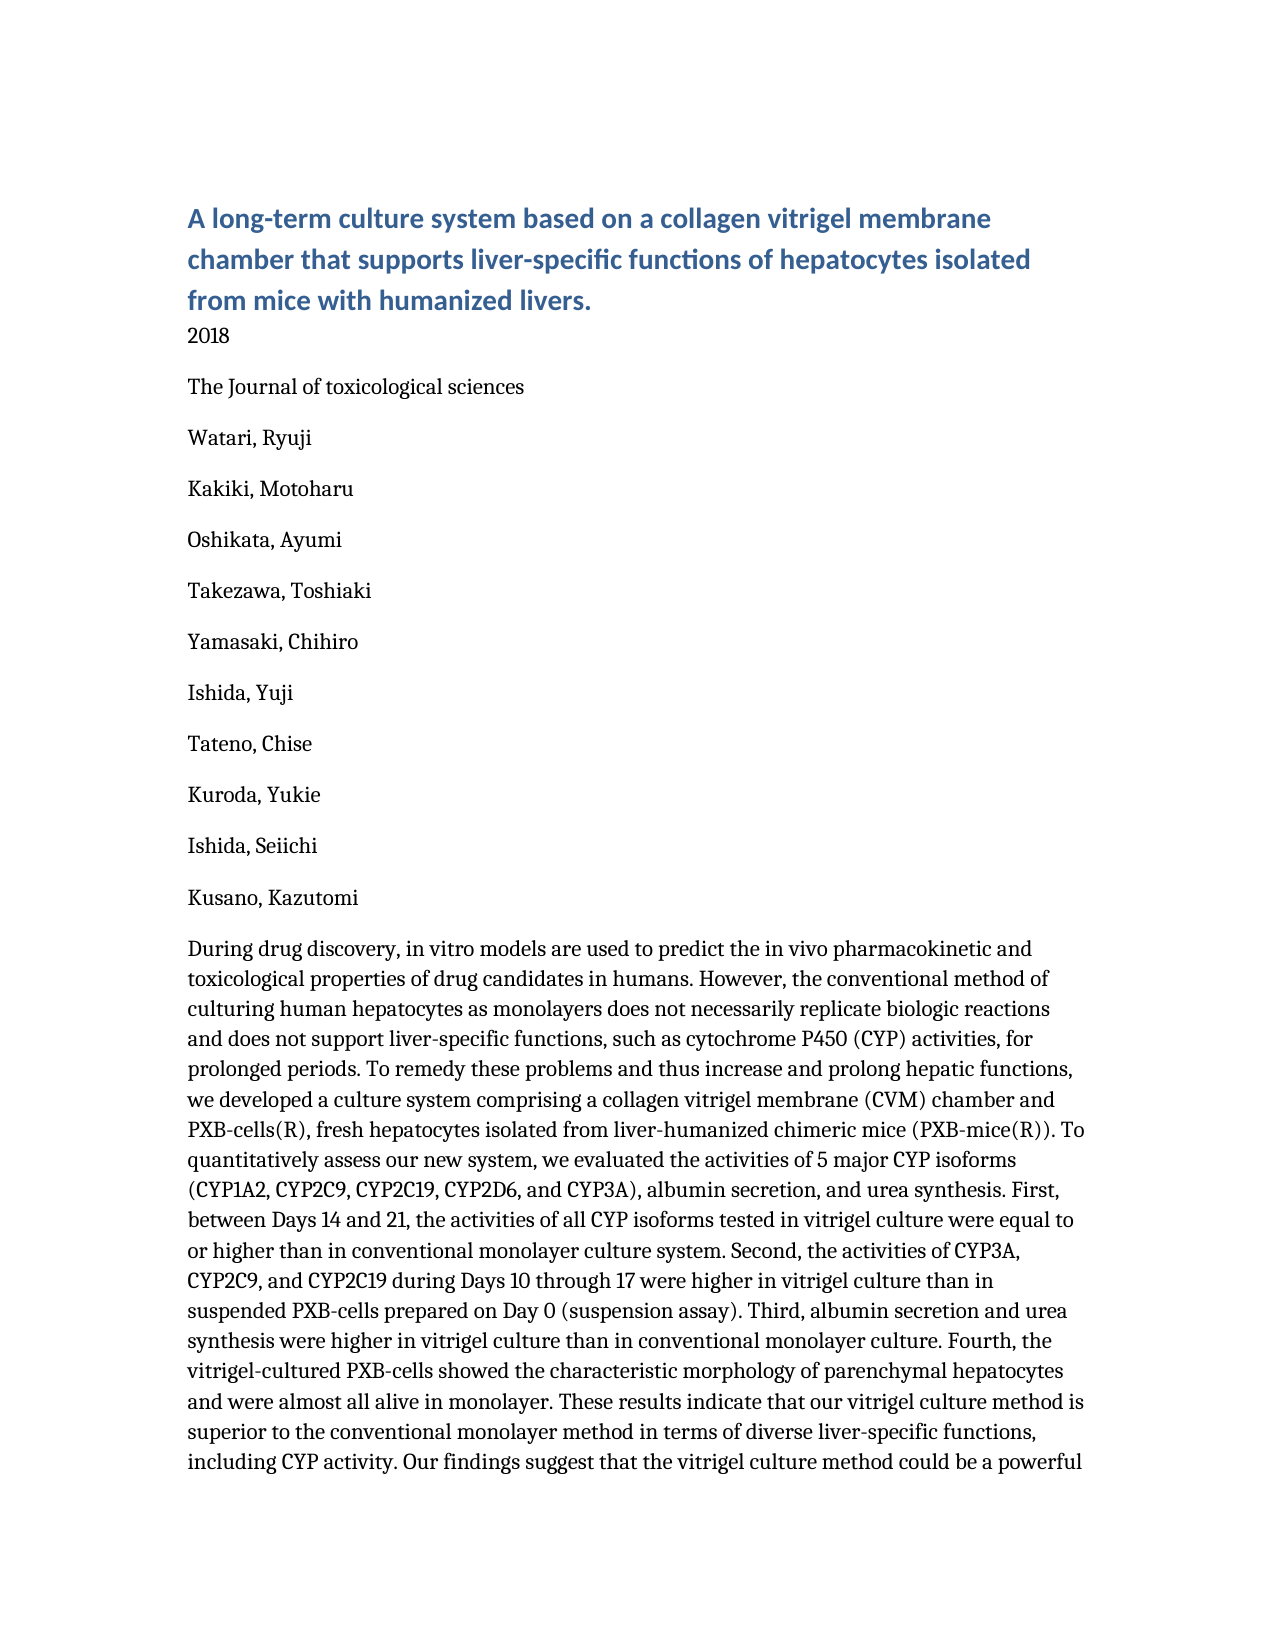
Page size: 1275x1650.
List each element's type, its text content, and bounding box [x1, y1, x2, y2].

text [187, 935, 1087, 1475]
text Yamasaki, Chihiro [187, 629, 1087, 655]
text Kusano, Kazutomi [187, 884, 1087, 911]
text 2018 [187, 323, 1087, 349]
text The Journal of toxicological sciences [187, 374, 1087, 400]
text Ishida, Seiichi [187, 833, 1087, 859]
text Ishida, Yuji [187, 680, 1087, 706]
text Oshikata, Ayumi [187, 527, 1087, 553]
text Watari, Ryuji [187, 425, 1087, 451]
text Kuroda, Yukie [187, 782, 1087, 808]
text Takezawa, Toshiaki [187, 578, 1087, 604]
subtitle A long-term culture system based on a collagen vitrigel membrane chamber that supports liver-specific functions of hepatocytes isolated from mice with humanized livers. [187, 200, 1087, 317]
text Kakiki, Motoharu [187, 476, 1087, 502]
text Tateno, Chise [187, 731, 1087, 757]
